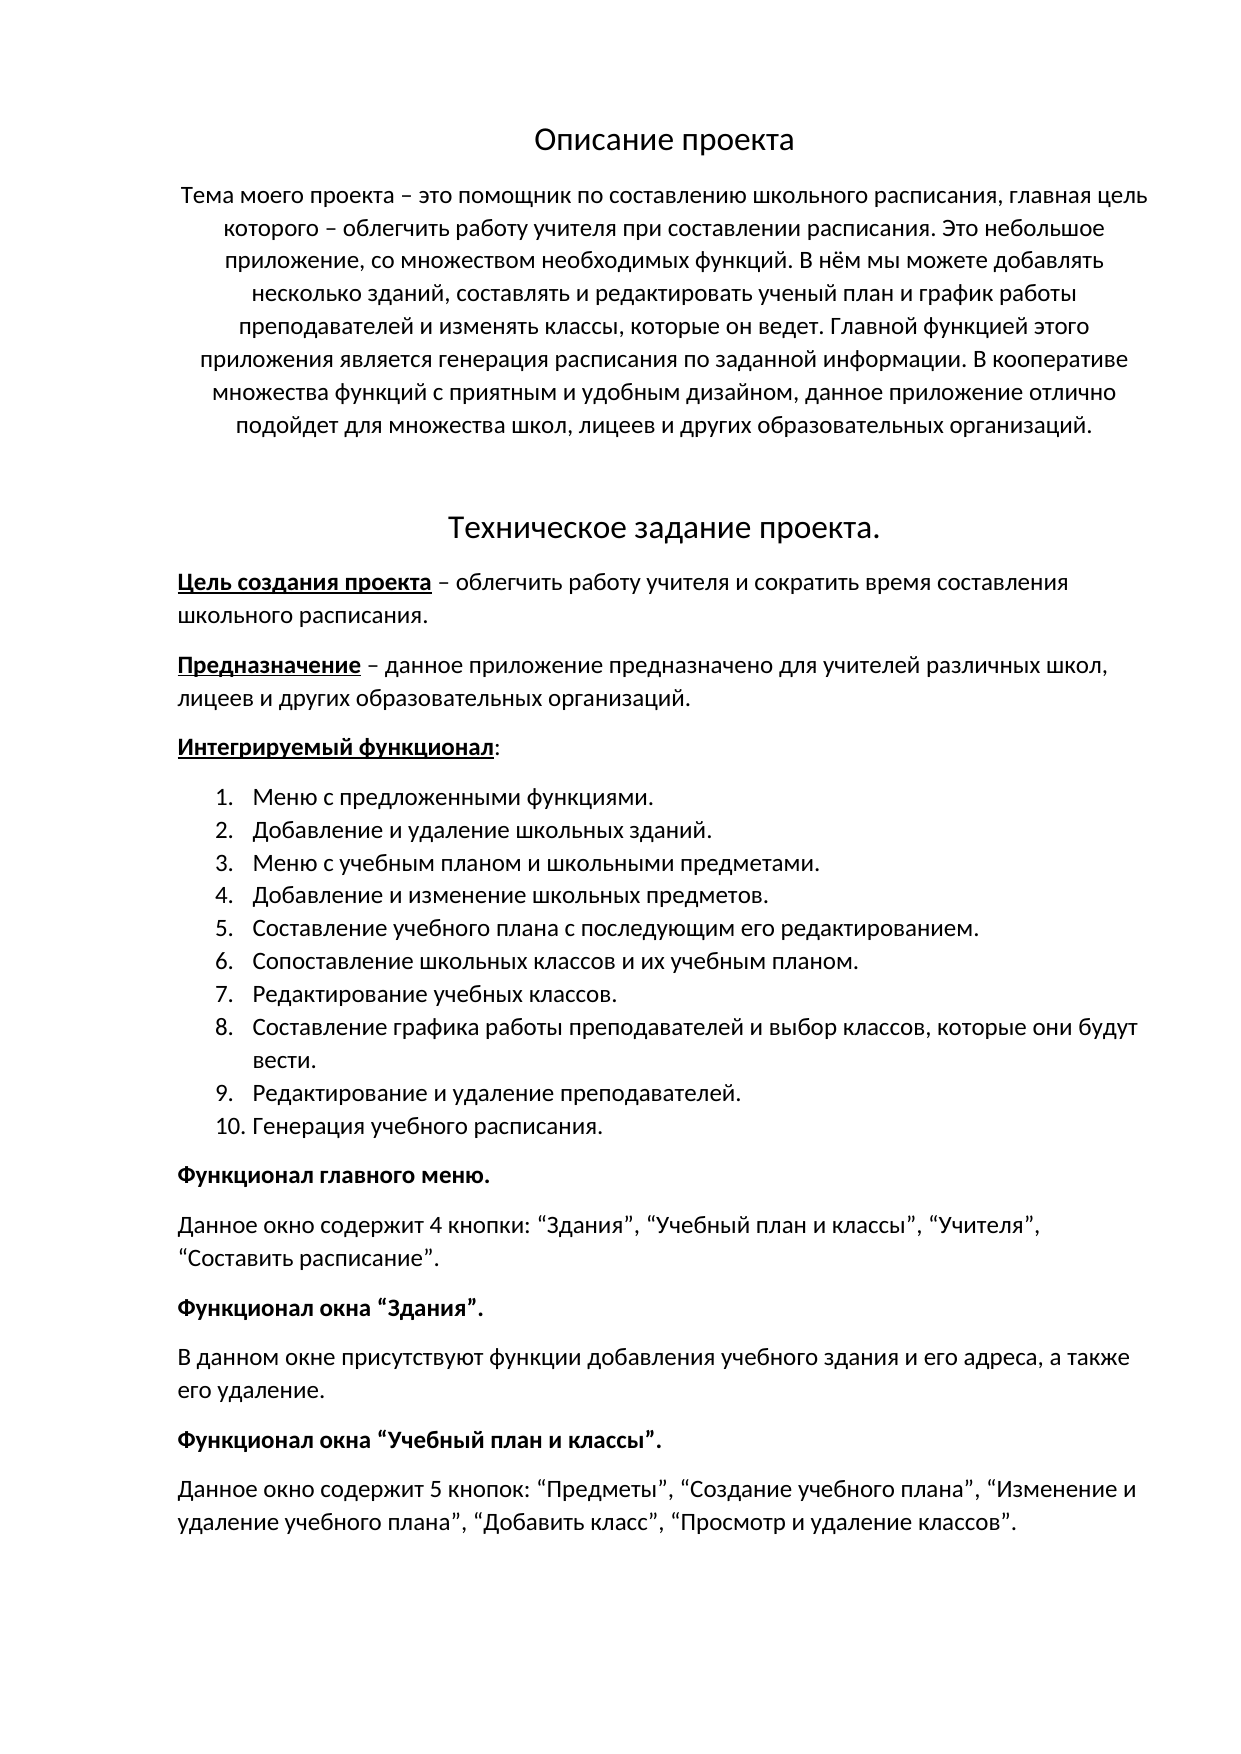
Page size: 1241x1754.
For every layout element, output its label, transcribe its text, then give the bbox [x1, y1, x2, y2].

list Сопоставление школьных классов и их учебным планом. [215, 945, 1152, 976]
text Цель создания проекта – облегчить работу учителя и сократить время составления школьного расписания. [177, 566, 1152, 630]
list Составление графика работы преподавателей и выбор классов, которые они будут вести. [215, 1011, 1152, 1075]
list Добавление и удаление школьных зданий. [215, 814, 1152, 844]
text Предназначение – данное приложение предназначено для учителей различных школ, лицеев и других образовательных организаций. [177, 649, 1152, 712]
text Функционал окна “Учебный план и классы”. [177, 1424, 1152, 1454]
list Генерация учебного расписания. [215, 1110, 1152, 1141]
text Описание проекта [177, 118, 1152, 159]
list Редактирование учебных классов. [215, 978, 1152, 1009]
text Тема моего проекта – это помощник по составлению школьного расписания, главная цель которого – облегчить работу учителя при составлении расписания. Это небольшое приложение, со множеством необходимых функций. В нём мы можете добавлять несколько зданий, составлять и редактировать ученый план и график работы преподавателей и изменять классы, которые он ведет. Главной функцией этого приложения является генерация расписания по заданной информации. В кооперативе множества функций с приятным и удобным дизайном, данное приложение отлично подойдет для множества школ, лицеев и других образовательных организаций. [177, 179, 1152, 440]
text Функционал окна “Здания”. [177, 1292, 1152, 1322]
text Данное окно содержит 5 кнопок: “Предметы”, “Создание учебного плана”, “Изменение и удаление учебного плана”, “Добавить класс”, “Просмотр и удаление классов”. [177, 1473, 1152, 1537]
text Функционал главного меню. [177, 1159, 1152, 1190]
list Составление учебного плана с последующим его редактированием. [215, 912, 1152, 943]
list Добавление и изменение школьных предметов. [215, 879, 1152, 910]
text Интегрируемый функционал: [177, 731, 1152, 762]
text Данное окно содержит 4 кнопки: “Здания”, “Учебный план и классы”, “Учителя”, “Составить расписание”. [177, 1209, 1152, 1273]
text В данном окне присутствуют функции добавления учебного здания и его адреса, а также его удаление. [177, 1341, 1152, 1405]
text Техническое задание проекта. [177, 506, 1152, 546]
list Меню с учебным планом и школьными предметами. [215, 847, 1152, 877]
list Меню с предложенными функциями. [215, 781, 1152, 811]
list Редактирование и удаление преподавателей. [215, 1077, 1152, 1108]
